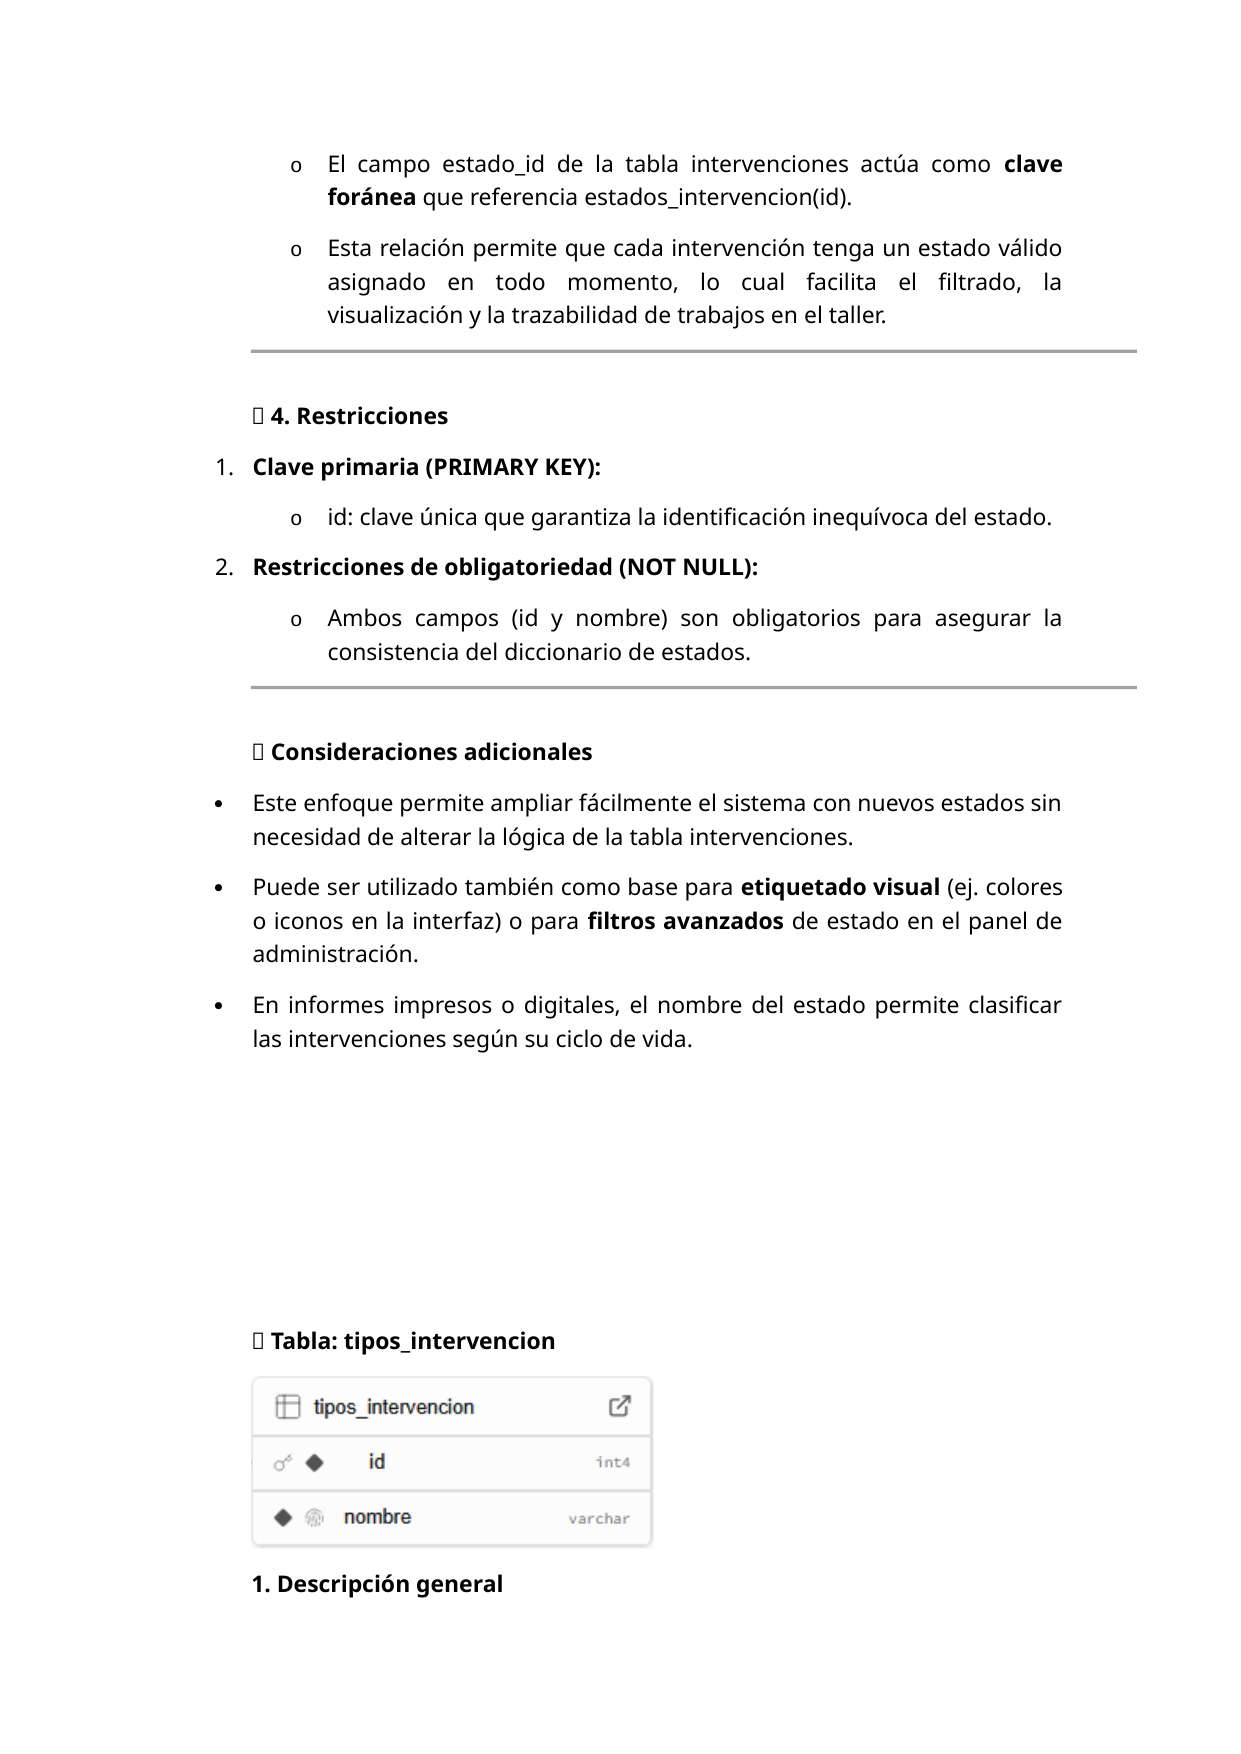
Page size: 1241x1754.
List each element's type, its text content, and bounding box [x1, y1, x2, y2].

list Este enfoque permite ampliar fácilmente el sistema con nuevos estados sin necesidad de alterar la lógica de la tabla intervenciones. [215, 787, 1063, 852]
list Clave primaria (PRIMARY KEY): [215, 451, 1063, 482]
list Ambos campos (id y nombre) son obligatorios para asegurar la consistencia del diccionario de estados. [290, 602, 1063, 667]
text 1. Descripción general [251, 1568, 1063, 1599]
text 🧾 Tabla: tipos_intervencion [251, 1325, 1063, 1356]
list En informes impresos o digitales, el nombre del estado permite clasificar las intervenciones según su ciclo de vida. [215, 989, 1063, 1054]
list Esta relación permite que cada intervención tenga un estado válido asignado en todo momento, lo cual facilita el filtrado, la visualización y la trazabilidad de trabajos en el taller. [290, 232, 1063, 331]
picture [251, 1375, 654, 1549]
text 🧩 Consideraciones adicionales [251, 736, 1063, 768]
list Puede ser utilizado también como base para etiquetado visual (ej. colores o iconos en la interfaz) o para filtros avanzados de estado en el panel de administración. [215, 871, 1063, 970]
list Restricciones de obligatoriedad (NOT NULL): [215, 551, 1063, 583]
list id: clave única que garantiza la identificación inequívoca del estado. [290, 501, 1063, 532]
text 🔐 4. Restricciones [251, 400, 1063, 431]
list El campo estado_id de la tabla intervenciones actúa como clave foránea que referencia estados_intervencion(id). [290, 148, 1063, 213]
